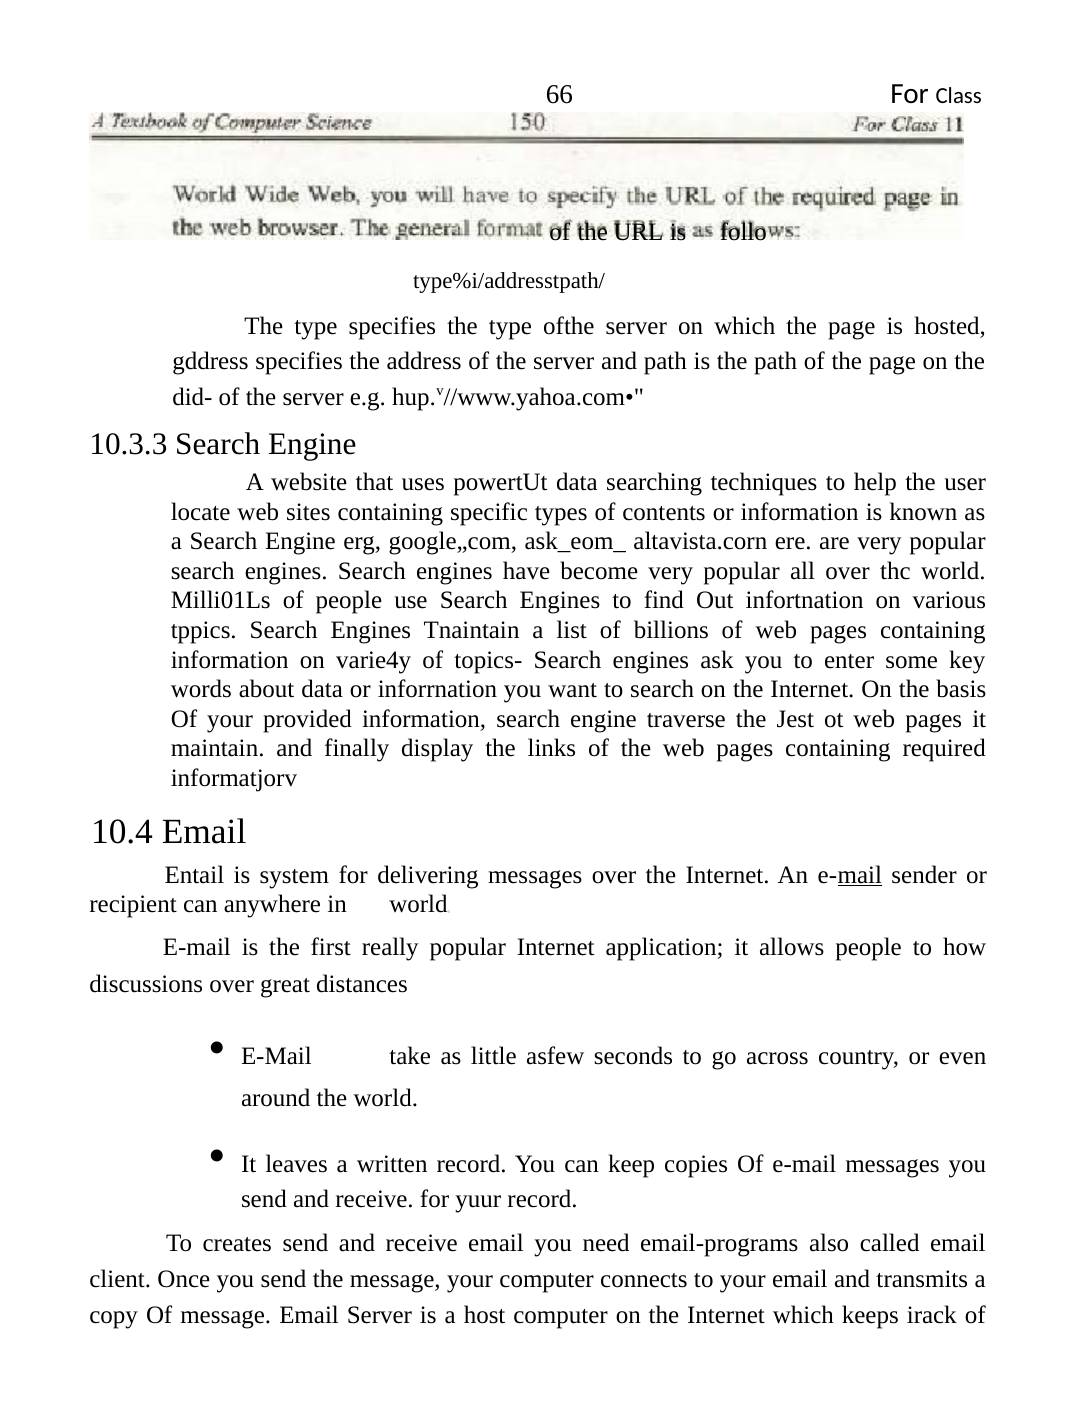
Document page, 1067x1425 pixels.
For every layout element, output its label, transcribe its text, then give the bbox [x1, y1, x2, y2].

text A website that uses powertUt data searching techniques to help the user locate web sites containing specific types of contents or information is known as a Search Engine erg, google„com, ask_eom_ altavista.corn ere. are very popular search engines. Search engines have become very popular all over thc world. Milli01Ls of people use Search Engines to find Out infortnation on various tppics. Search Engines Tnaintain a list of billions of web pages containing information on varie4y of topics- Search engines ask you to enter some key words about data or inforrnation you want to search on the Internet. On the basis Of your provided information, search engine traverse the Jest ot web pages it maintain. and finally display the links of the web pages containing required informatjorv [171, 467, 987, 792]
picture [89, 112, 964, 240]
list E-Mail take as little asfew seconds to go across country, or even around the world. [208, 1018, 987, 1112]
text 10.3.3 Search Engine [89, 425, 987, 461]
list It leaves a written record. You can keep copies Of e-mail messages you send and receive. for yuur record. [208, 1126, 987, 1213]
picture [636, 225, 642, 232]
subtitle 10.4 Email [91, 811, 965, 851]
text The type specifies the type ofthe server on which the page is hosted, gddress specifies the address of the server and path is the path of the page on the did- of the server e.g. hup.v//www.yahoa.com•" [172, 311, 987, 411]
picture [588, 230, 593, 240]
text type%i/addresstpath/ [325, 267, 693, 293]
picture [636, 233, 643, 240]
text E-mail is the first really popular Internet application; it allows people to how discussions over great distances [89, 932, 987, 998]
text Entail is system for delivering messages over the Internet. An e-mail sender or recipient can anywhere in world [89, 860, 987, 918]
